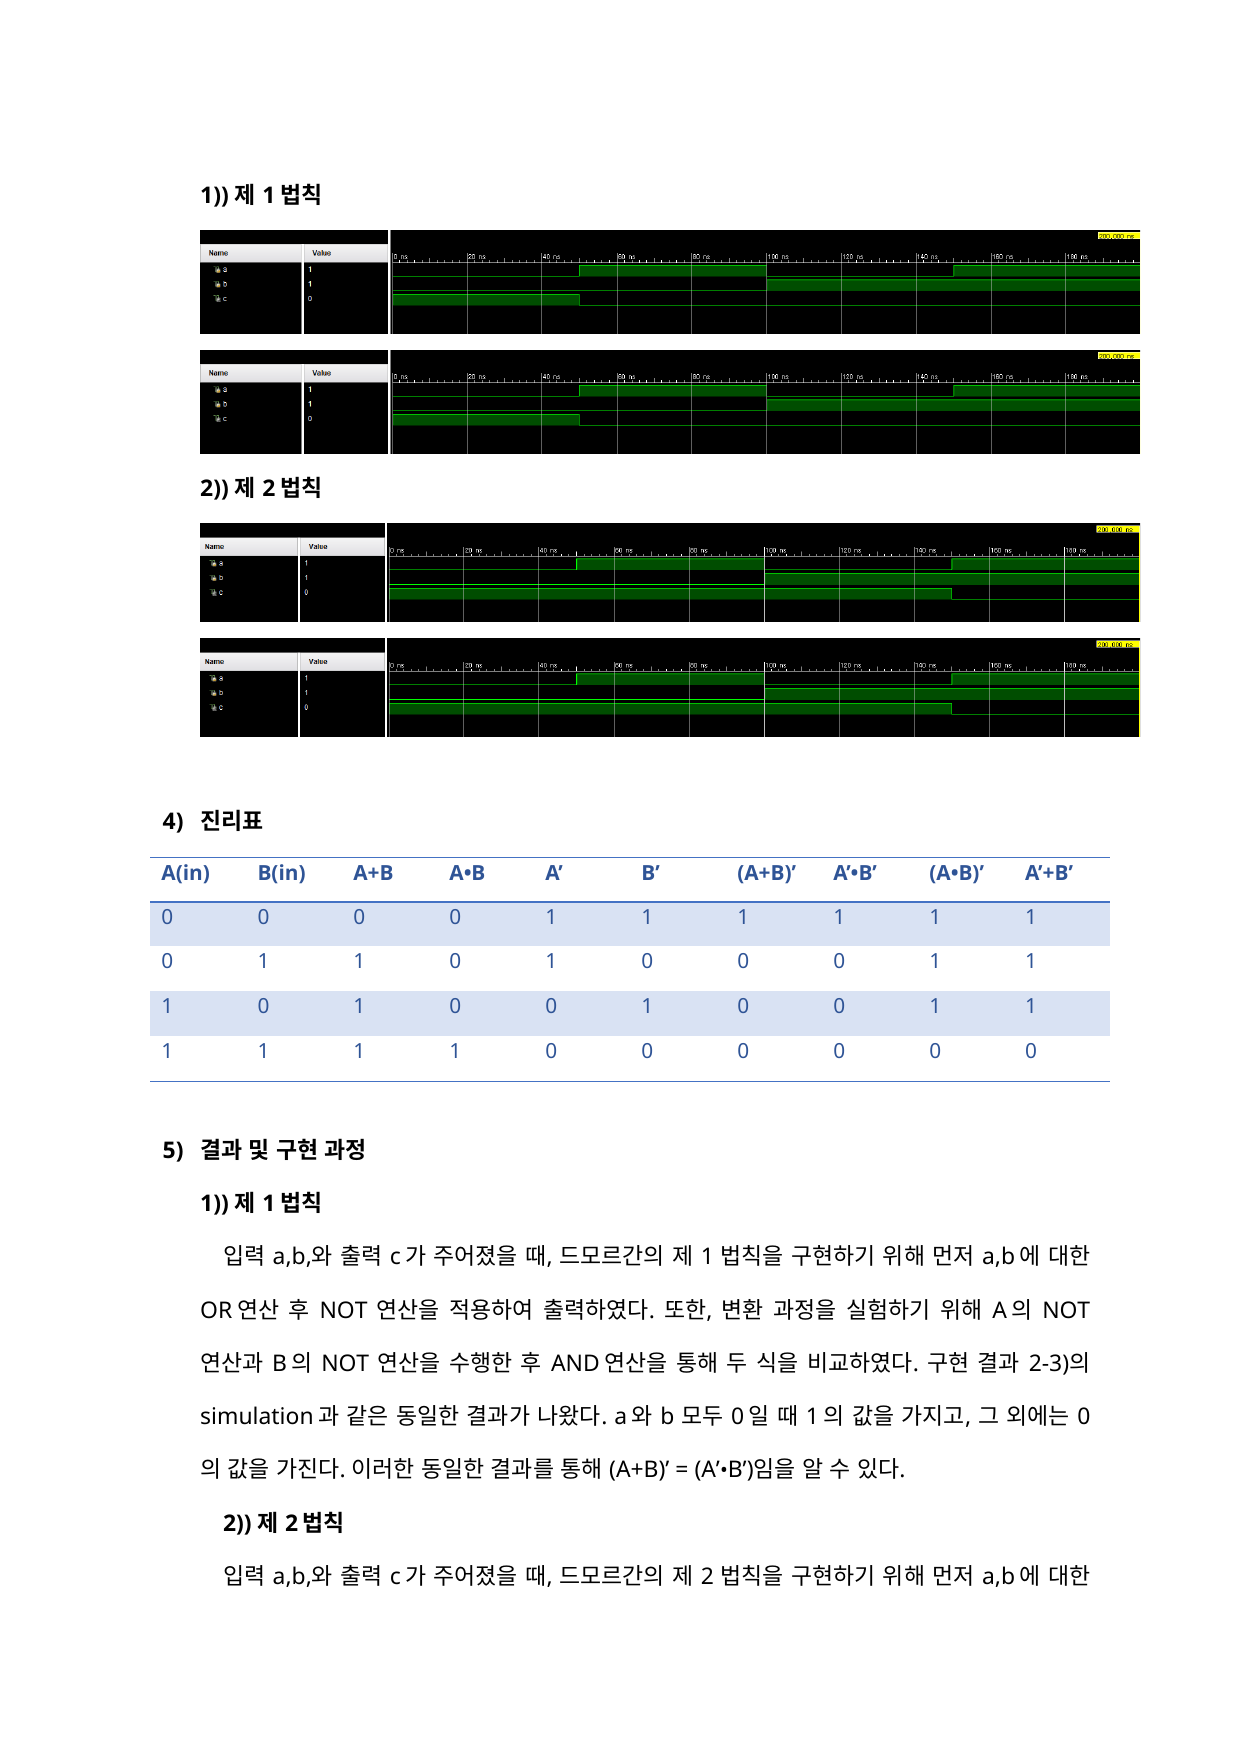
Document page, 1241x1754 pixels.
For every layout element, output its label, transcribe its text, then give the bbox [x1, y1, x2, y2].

text 1)) 제 1법칙 [200, 1185, 1090, 1218]
table_cell 0 [534, 1036, 630, 1081]
text 입력 a,b,와 출력 c가 주어졌을 때, 드모르간의 제 1 법칙을 구현하기 위해 먼저 a,b에 대한 OR연산 후 NOT 연산을 적용하여 출력하였다. 또한, 변환 과정을 실험하기 위해 A의 NOT연산과 B의 NOT 연산을 수행한 후 AND연산을 통해 두 식을 비교하였다. 구현 결과 2-3)의 simulation과 같은 동일한 결과가 나왔다. a와 b 모두 0일 때 1의 값을 가지고, 그 외에는 0의 값을 가진다. 이러한 동일한 결과를 통해 (A+B)’ = (A’•B’)임을 알 수 있다. [200, 1238, 1090, 1484]
table_cell 1 [438, 1036, 534, 1081]
table_header (A+B)’ [726, 858, 822, 901]
table_header A’+B’ [1014, 858, 1110, 901]
table_cell 1 [630, 903, 726, 946]
table_cell 1 [342, 1036, 438, 1081]
picture [200, 523, 1141, 622]
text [200, 1558, 1090, 1591]
picture [200, 638, 1141, 737]
table_cell 0 [150, 903, 246, 946]
list 결과 및 구현 과정 [162, 1132, 1090, 1165]
table_cell 0 [1014, 1036, 1110, 1081]
table_header A(in) [150, 858, 246, 901]
table_cell 0 [342, 903, 438, 946]
table_cell 0 [246, 991, 342, 1036]
table_cell 0 [822, 946, 918, 991]
table_cell 1 [918, 991, 1014, 1036]
picture [200, 230, 1141, 334]
table_cell 1 [726, 903, 822, 946]
list 진리표 [162, 803, 1090, 837]
table_header B(in) [246, 858, 342, 901]
table_cell 0 [438, 991, 534, 1036]
table_cell 0 [822, 1036, 918, 1081]
table_cell 1 [534, 946, 630, 991]
table_cell 1 [918, 946, 1014, 991]
table_cell 1 [534, 903, 630, 946]
table_cell 0 [726, 1036, 822, 1081]
table_cell 1 [342, 946, 438, 991]
table_cell 1 [1014, 991, 1110, 1036]
table_cell 0 [438, 946, 534, 991]
table_header (A•B)’ [918, 858, 1014, 901]
table_cell 0 [438, 903, 534, 946]
table_header A’•B’ [822, 858, 918, 901]
table_cell 1 [246, 1036, 342, 1081]
table_header B’ [630, 858, 726, 901]
table_cell 1 [918, 903, 1014, 946]
picture [200, 350, 1141, 454]
table_header A•B [438, 858, 534, 901]
table_header A+B [342, 858, 438, 901]
table_cell 1 [246, 946, 342, 991]
table_cell 0 [918, 1036, 1014, 1081]
table_cell 0 [246, 903, 342, 946]
table_cell 1 [1014, 946, 1110, 991]
table_cell 1 [150, 991, 246, 1036]
text 2)) 제 2법칙 [200, 1504, 1090, 1538]
table_cell 1 [150, 1036, 246, 1081]
table_cell 0 [822, 991, 918, 1036]
table_cell 0 [630, 1036, 726, 1081]
text 2)) 제 2법칙 [200, 470, 1090, 503]
table_cell 0 [726, 991, 822, 1036]
table_cell 0 [726, 946, 822, 991]
text 1)) 제 1법칙 [200, 177, 1090, 211]
table_cell 0 [630, 946, 726, 991]
table_header A’ [534, 858, 630, 901]
table_cell 1 [1014, 903, 1110, 946]
table_cell 1 [822, 903, 918, 946]
table_cell 1 [630, 991, 726, 1036]
table_cell 0 [534, 991, 630, 1036]
table_cell 0 [150, 946, 246, 991]
table_cell 1 [342, 991, 438, 1036]
